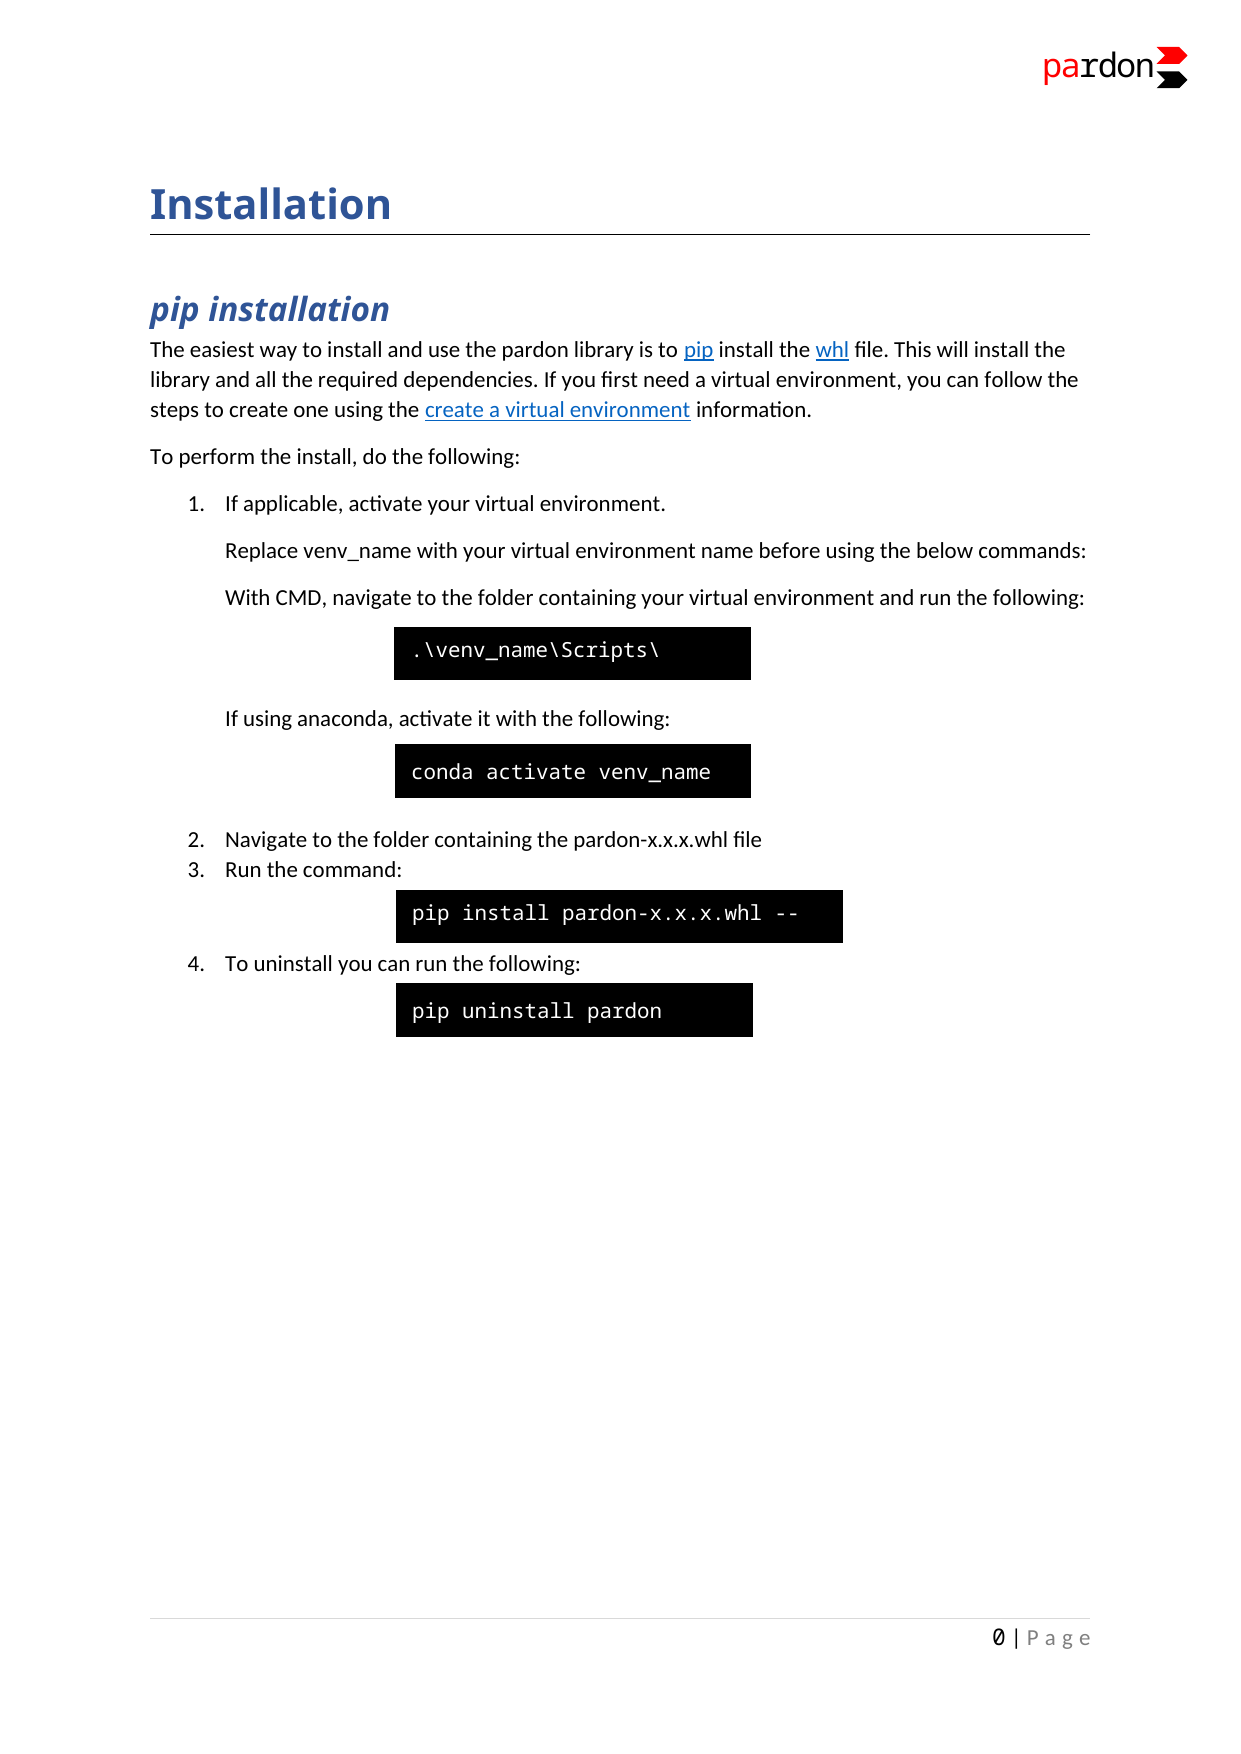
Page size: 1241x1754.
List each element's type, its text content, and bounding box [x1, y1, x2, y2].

list To uninstall you can run the following: [187, 949, 1090, 977]
list If applicable, activate your virtual environment. [187, 489, 1090, 517]
subtitle pip installation [150, 286, 1090, 332]
list Navigate to the folder containing the pardon-x.x.x.whl file [187, 825, 1090, 853]
text To perform the install, do the following: [150, 442, 1090, 471]
text The easiest way to install and use the pardon library is to pip install the whl file. This will install the library and all the required dependencies. If you first need a virtual environment, you can follow the steps to create one using the create a virtual environment information. [150, 335, 1090, 424]
list Run the command: [187, 855, 1090, 883]
subtitle Installation [150, 175, 1090, 234]
list If using anaconda, activate it with the following: [225, 704, 1090, 732]
list With CMD, navigate to the folder containing your virtual environment and run the following: [225, 583, 1090, 611]
text Replace venv_name with your virtual environment name before using the below commands: [225, 536, 1090, 564]
